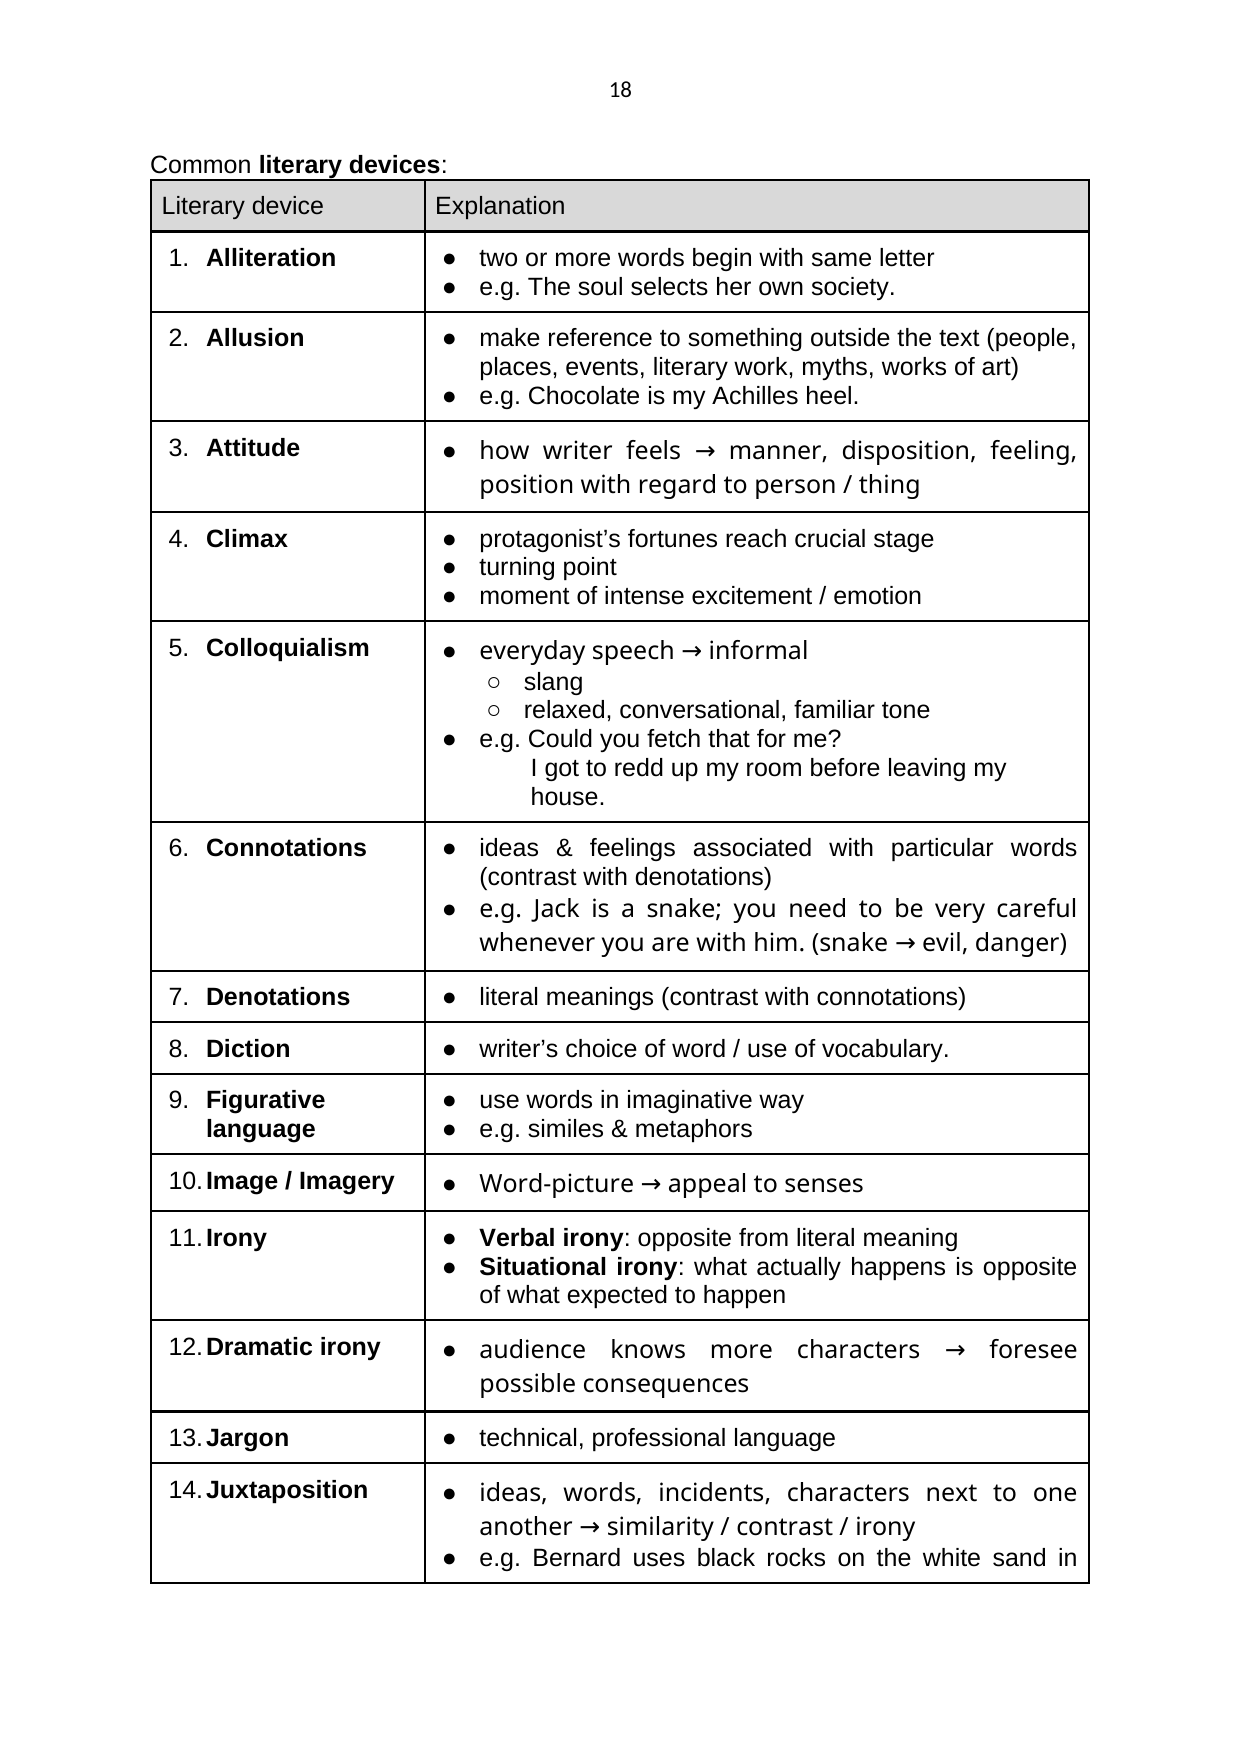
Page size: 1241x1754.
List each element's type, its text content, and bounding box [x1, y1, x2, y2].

table_cell Irony [152, 1212, 424, 1319]
text Common literary devices: [150, 150, 1090, 179]
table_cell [426, 1464, 1088, 1582]
table_cell make reference to something outside the text (people, places, events, literary work, myths, works of art) e.g. Chocolate is my Achilles heel. [426, 313, 1088, 420]
table_cell ideas & feelings associated with particular words (contrast with denotations) e.g. Jack is a snake; you need to be very careful whenever you are with him. (snake → evil, danger) [426, 823, 1088, 969]
table_cell writer’s choice of word / use of vocabulary. [426, 1023, 1088, 1073]
table_cell Jargon [152, 1413, 424, 1462]
table_cell Dramatic irony [152, 1321, 424, 1410]
table_cell Image / Imagery [152, 1155, 424, 1210]
table_cell Climax [152, 513, 424, 620]
table_cell Connotations [152, 823, 424, 969]
table_cell everyday speech → informal slang relaxed, conversational, familiar tone e.g. Could you fetch that for me? I got to redd up my room before leaving my house. [426, 622, 1088, 821]
table_cell two or more words begin with same letter e.g. The soul selects her own society. [426, 233, 1088, 311]
table_cell Denotations [152, 972, 424, 1021]
table_cell Colloquialism [152, 622, 424, 821]
table_cell technical, professional language [426, 1413, 1088, 1462]
table_cell audience knows more characters → foresee possible consequences [426, 1321, 1088, 1410]
table_cell Alliteration [152, 233, 424, 311]
table_cell use words in imaginative way e.g. similes & metaphors [426, 1075, 1088, 1153]
table_cell protagonist’s fortunes reach crucial stage turning point moment of intense excitement / emotion [426, 513, 1088, 620]
table_cell how writer feels → manner, disposition, feeling, position with regard to person / thing [426, 422, 1088, 511]
table_header Explanation [426, 181, 1088, 230]
table_header Literary device [152, 181, 424, 230]
table_cell Word-picture → appeal to senses [426, 1155, 1088, 1210]
table_cell Verbal irony: opposite from literal meaning Situational irony: what actually happens is opposite of what expected to happen [426, 1212, 1088, 1319]
table_cell Attitude [152, 422, 424, 511]
table_cell literal meanings (contrast with connotations) [426, 972, 1088, 1021]
table_cell Juxtaposition [152, 1464, 424, 1582]
table_cell Figurative language [152, 1075, 424, 1153]
table_cell Diction [152, 1023, 424, 1073]
table_cell Allusion [152, 313, 424, 420]
